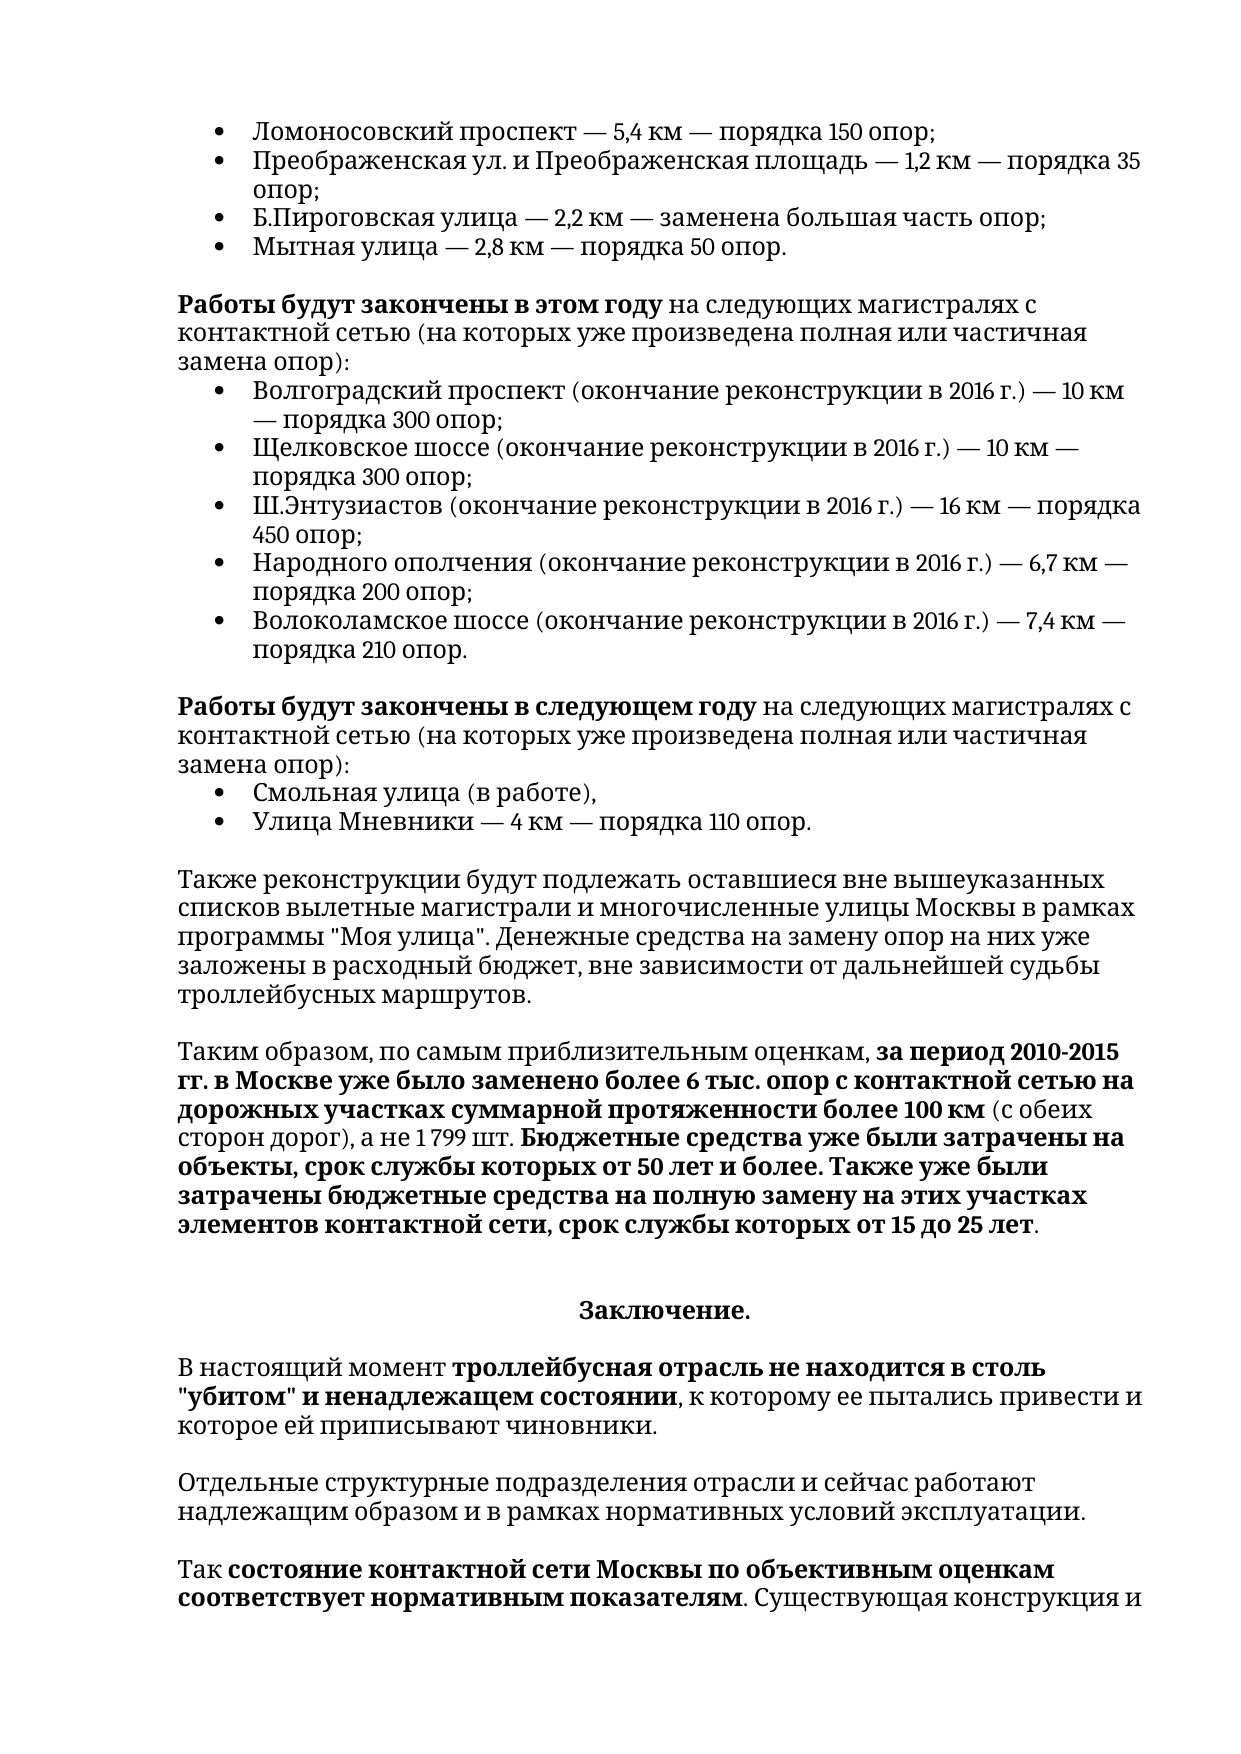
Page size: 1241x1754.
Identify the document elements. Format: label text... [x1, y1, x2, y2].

list Ш.Энтузиастов (окончание реконструкции в 2016 г.) — 16 км — порядка 450 опор; [215, 492, 1152, 549]
list Улица Мневники — 4 км — порядка 110 опор. [215, 808, 1152, 837]
list Волгоградский проспект (окончание реконструкции в 2016 г.) — 10 км — порядка 300 опор; [215, 377, 1152, 434]
text Отдельные структурные подразделения отрасли и сейчас работают надлежащим образом и в рамках нормативных условий эксплуатации. [177, 1469, 1152, 1527]
list Щелковское шоссе (окончание реконструкции в 2016 г.) — 10 км — порядка 300 опор; [215, 434, 1152, 492]
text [177, 1556, 1152, 1613]
text Работы будут закончены в следующем году на следующих магистралях с контактной сетью (на которых уже произведена полная или частичная замена опор): [177, 693, 1152, 779]
text Также реконструкции будут подлежать оставшиеся вне вышеуказанных списков вылетные магистрали и многочисленные улицы Москвы в рамках программы "Моя улица". Денежные средства на замену опор на них уже заложены в расходный бюджет, вне зависимости от дальнейшей судьбы троллейбусных маршрутов. [177, 866, 1152, 1009]
list Б.Пироговская улица — 2,2 км — заменена большая часть опор; [215, 204, 1152, 233]
list Ломоносовский проспект — 5,4 км — порядка 150 опор; [215, 118, 1152, 147]
list Народного ополчения (окончание реконструкции в 2016 г.) — 6,7 км — порядка 200 опор; [215, 549, 1152, 607]
text В настоящий момент троллейбусная отрасль не находится в столь "убитом" и ненадлежащем состоянии, к которому ее пытались привести и которое ей приписывают чиновники. [177, 1354, 1152, 1441]
list Волоколамское шоссе (окончание реконструкции в 2016 г.) — 7,4 км — порядка 210 опор. [215, 607, 1152, 664]
text Работы будут закончены в этом году на следующих магистралях с контактной сетью (на которых уже произведена полная или частичная замена опор): [177, 291, 1152, 377]
text Таким образом, по самым приблизительным оценкам, за период 2010-2015 гг. в Москве уже было заменено более 6 тыс. опор с контактной сетью на дорожных участках суммарной протяженности более 100 км (с обеих сторон дорог), а не 1 799 шт. Бюджетные средства уже были затрачены на объекты, срок службы которых от 50 лет и более. Также уже были затрачены бюджетные средства на полную замену на этих участках элементов контактной сети, срок службы которых от 15 до 25 лет. [177, 1038, 1152, 1239]
list Мытная улица — 2,8 км — порядка 50 опор. [215, 233, 1152, 262]
list Преображенская ул. и Преображенская площадь — 1,2 км — порядка 35 опор; [215, 147, 1152, 204]
list Смольная улица (в работе), [215, 779, 1152, 808]
text Заключение. [177, 1297, 1152, 1326]
